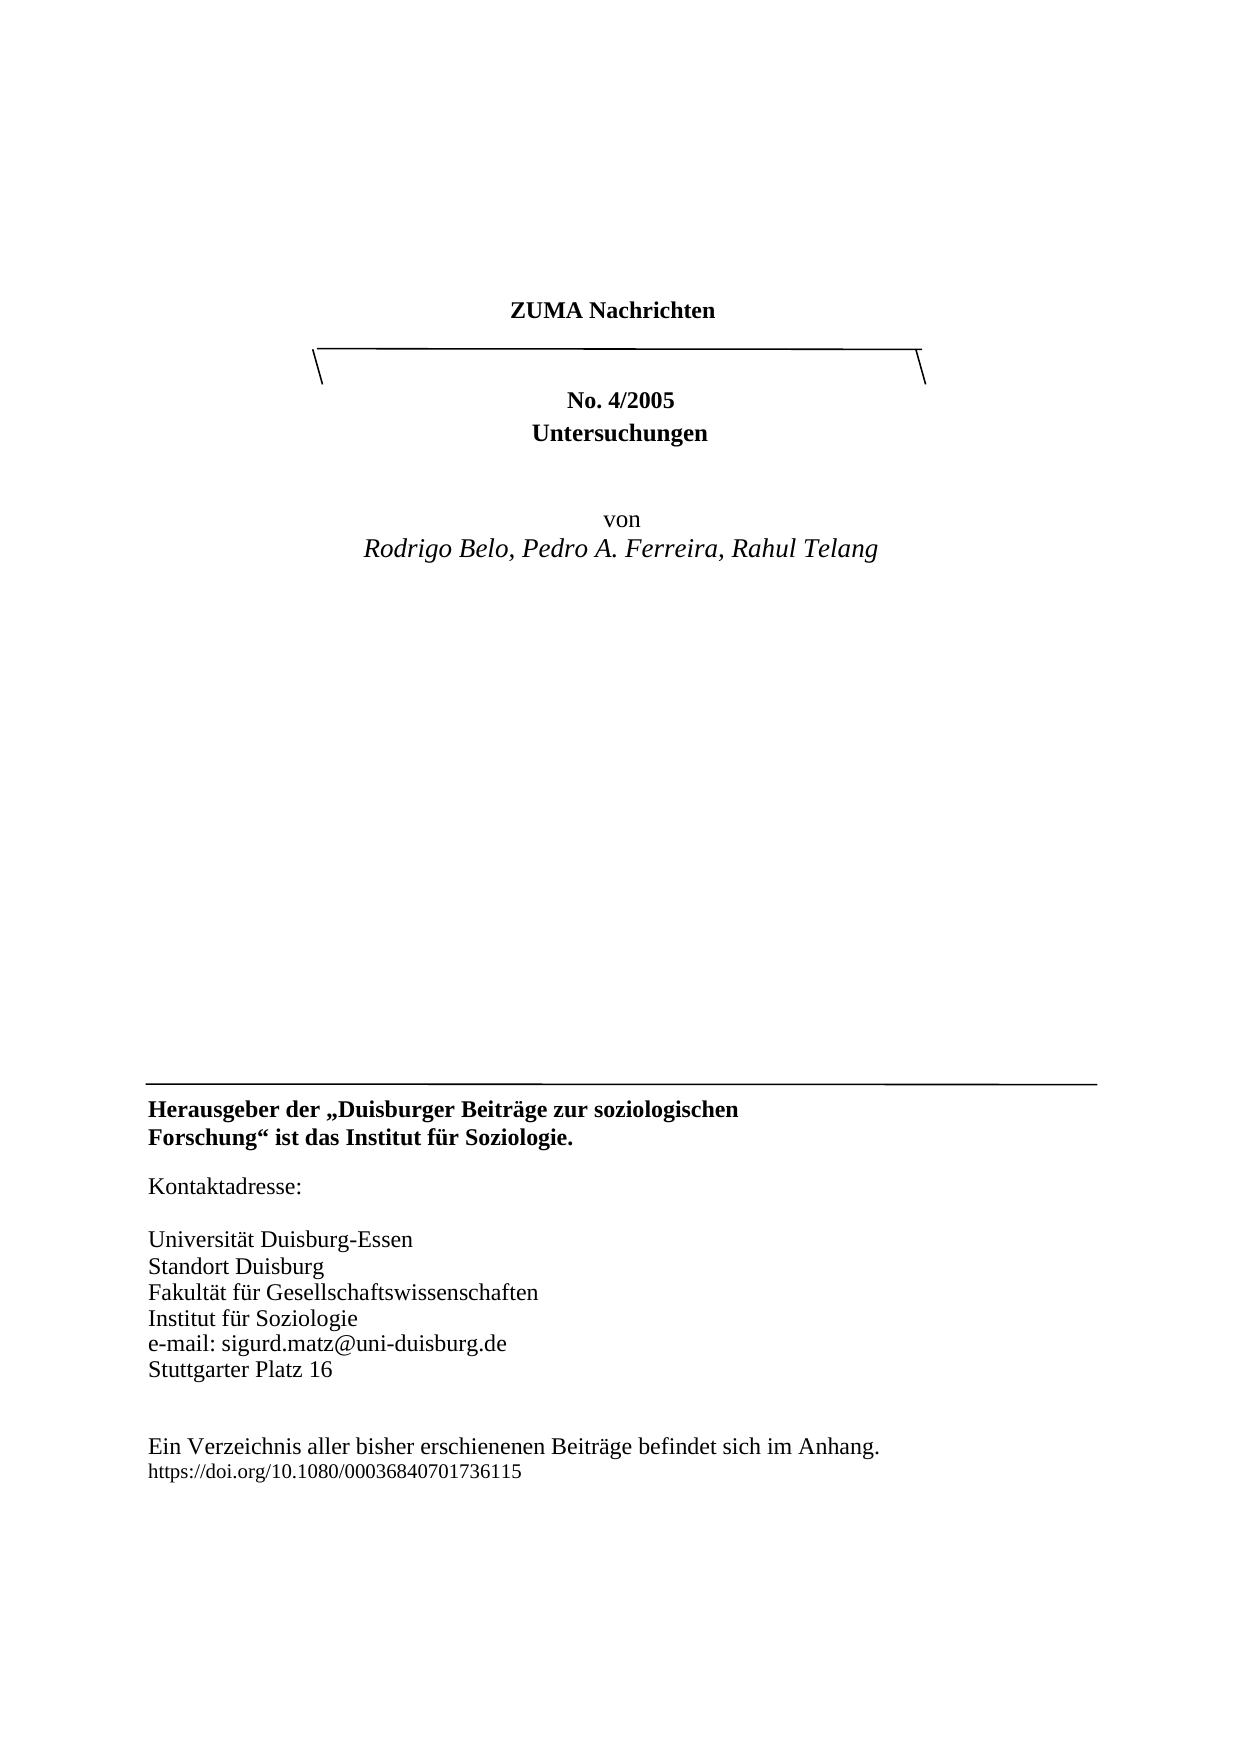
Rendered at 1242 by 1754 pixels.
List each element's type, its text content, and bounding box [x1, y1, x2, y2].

text Stuttgarter Platz 16 [148, 1357, 443, 1383]
text ZUMA Nachrichten [148, 297, 1077, 324]
text Rodrigo Belo, Pedro A. Ferreira, Rahul Telang [148, 533, 1094, 564]
text Institut für Soziologie [148, 1306, 1092, 1332]
text Standort Duisburg [148, 1253, 1092, 1280]
text Kontaktadresse: [148, 1172, 1092, 1199]
text https://doi.org/10.1080/00036840701736115 [148, 1459, 1092, 1483]
text No. 4/2005 [148, 386, 1094, 414]
text Universität Duisburg-Essen [148, 1225, 1092, 1253]
text Herausgeber der „Duisburger Beiträge zur soziologischen Forschung“ ist das Institut für Soziologie. [148, 1096, 837, 1150]
text Untersuchungen [148, 418, 1092, 446]
text e-mail: sigurd.matz@uni-duisburg.de [148, 1332, 1092, 1357]
text von [148, 504, 1096, 533]
text Ein Verzeichnis aller bisher erschienenen Beiträge befindet sich im Anhang. [148, 1432, 1092, 1459]
text Fakultät für Gesellschaftswissenschaften [148, 1280, 1092, 1306]
